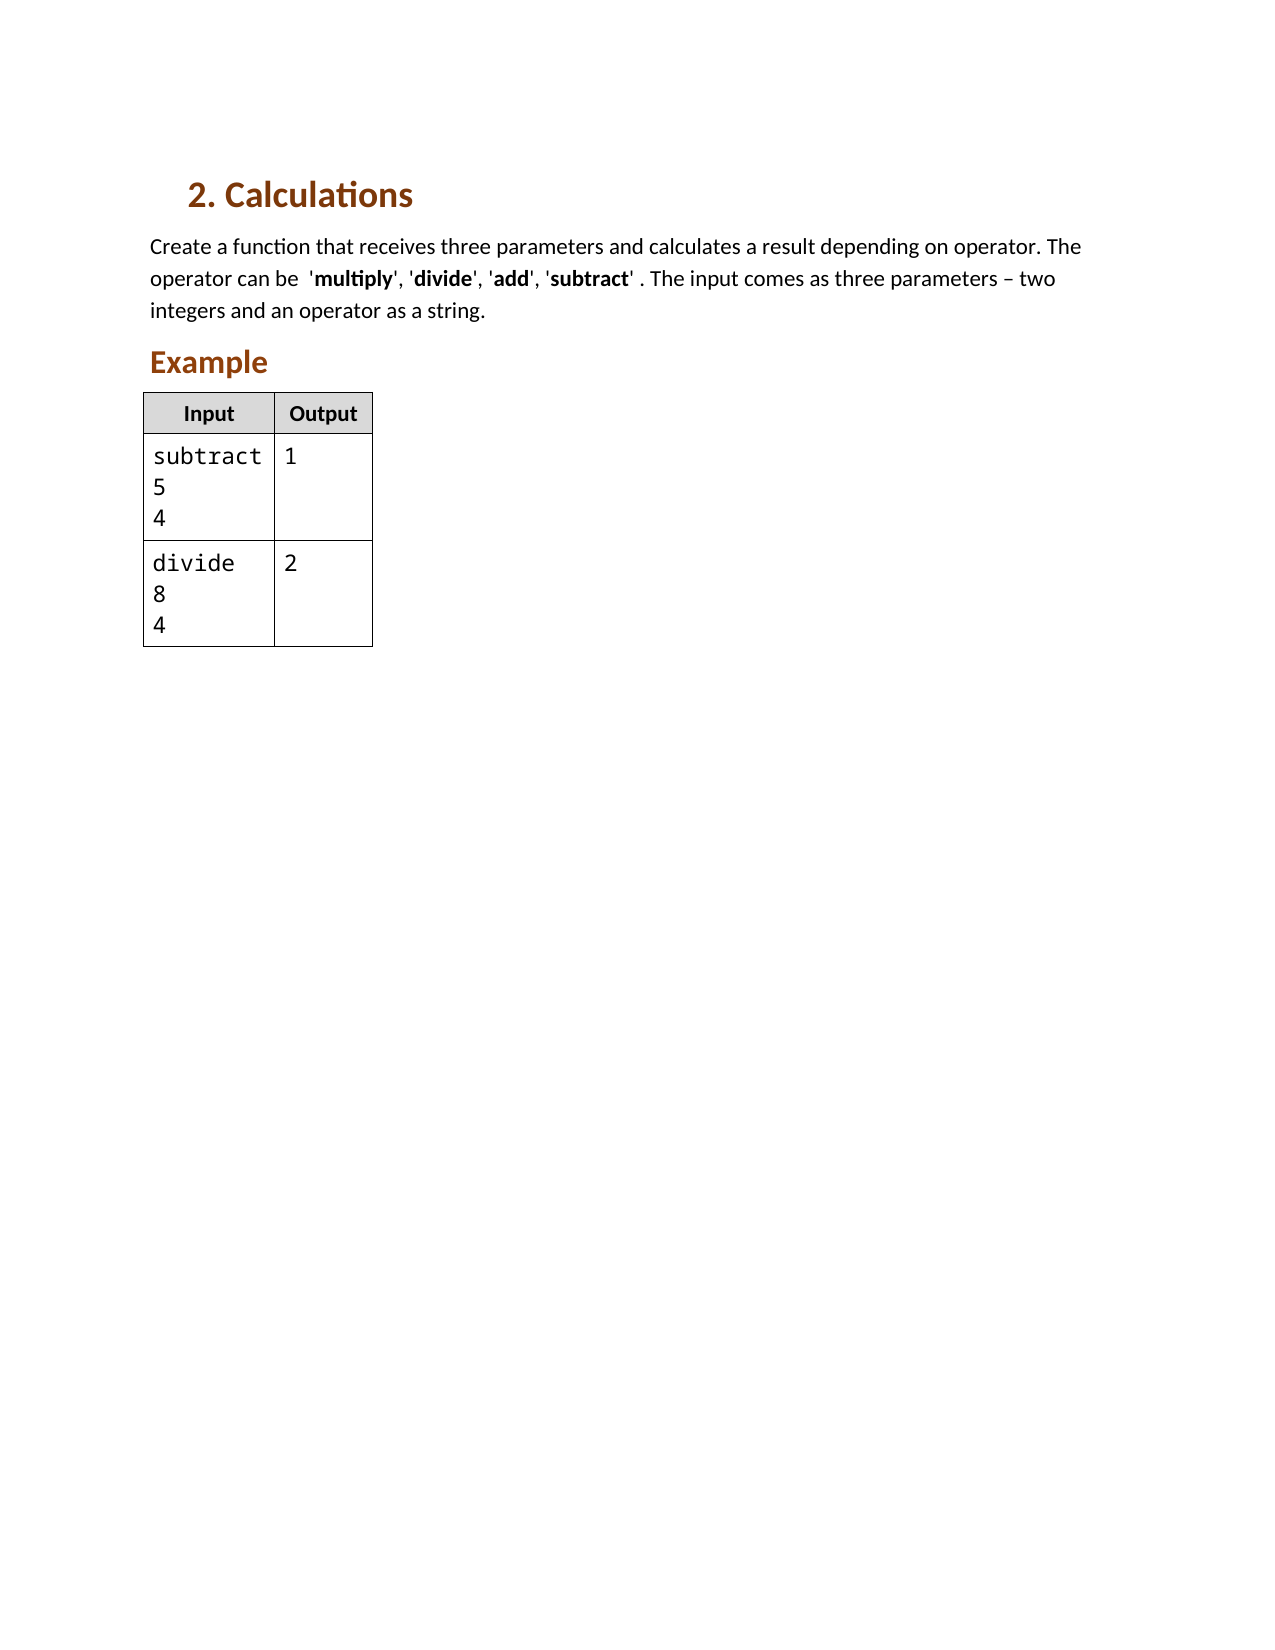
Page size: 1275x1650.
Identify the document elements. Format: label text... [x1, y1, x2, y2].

subtitle Example [150, 341, 1125, 382]
table_cell subtract 5 4 [144, 434, 274, 539]
table_header Input [144, 393, 274, 433]
table_cell divide 8 4 [144, 541, 274, 646]
subtitle Calculations [187, 171, 1125, 217]
table_cell 1 [275, 434, 372, 539]
table_header Output [275, 393, 372, 433]
text Create a function that receives three parameters and calculates a result depending on operator. The operator can be 'multiply', 'divide', 'add', 'subtract' . The input comes as three parameters – two integers and an operator as a string. [150, 232, 1125, 324]
table_cell 2 [275, 541, 372, 646]
